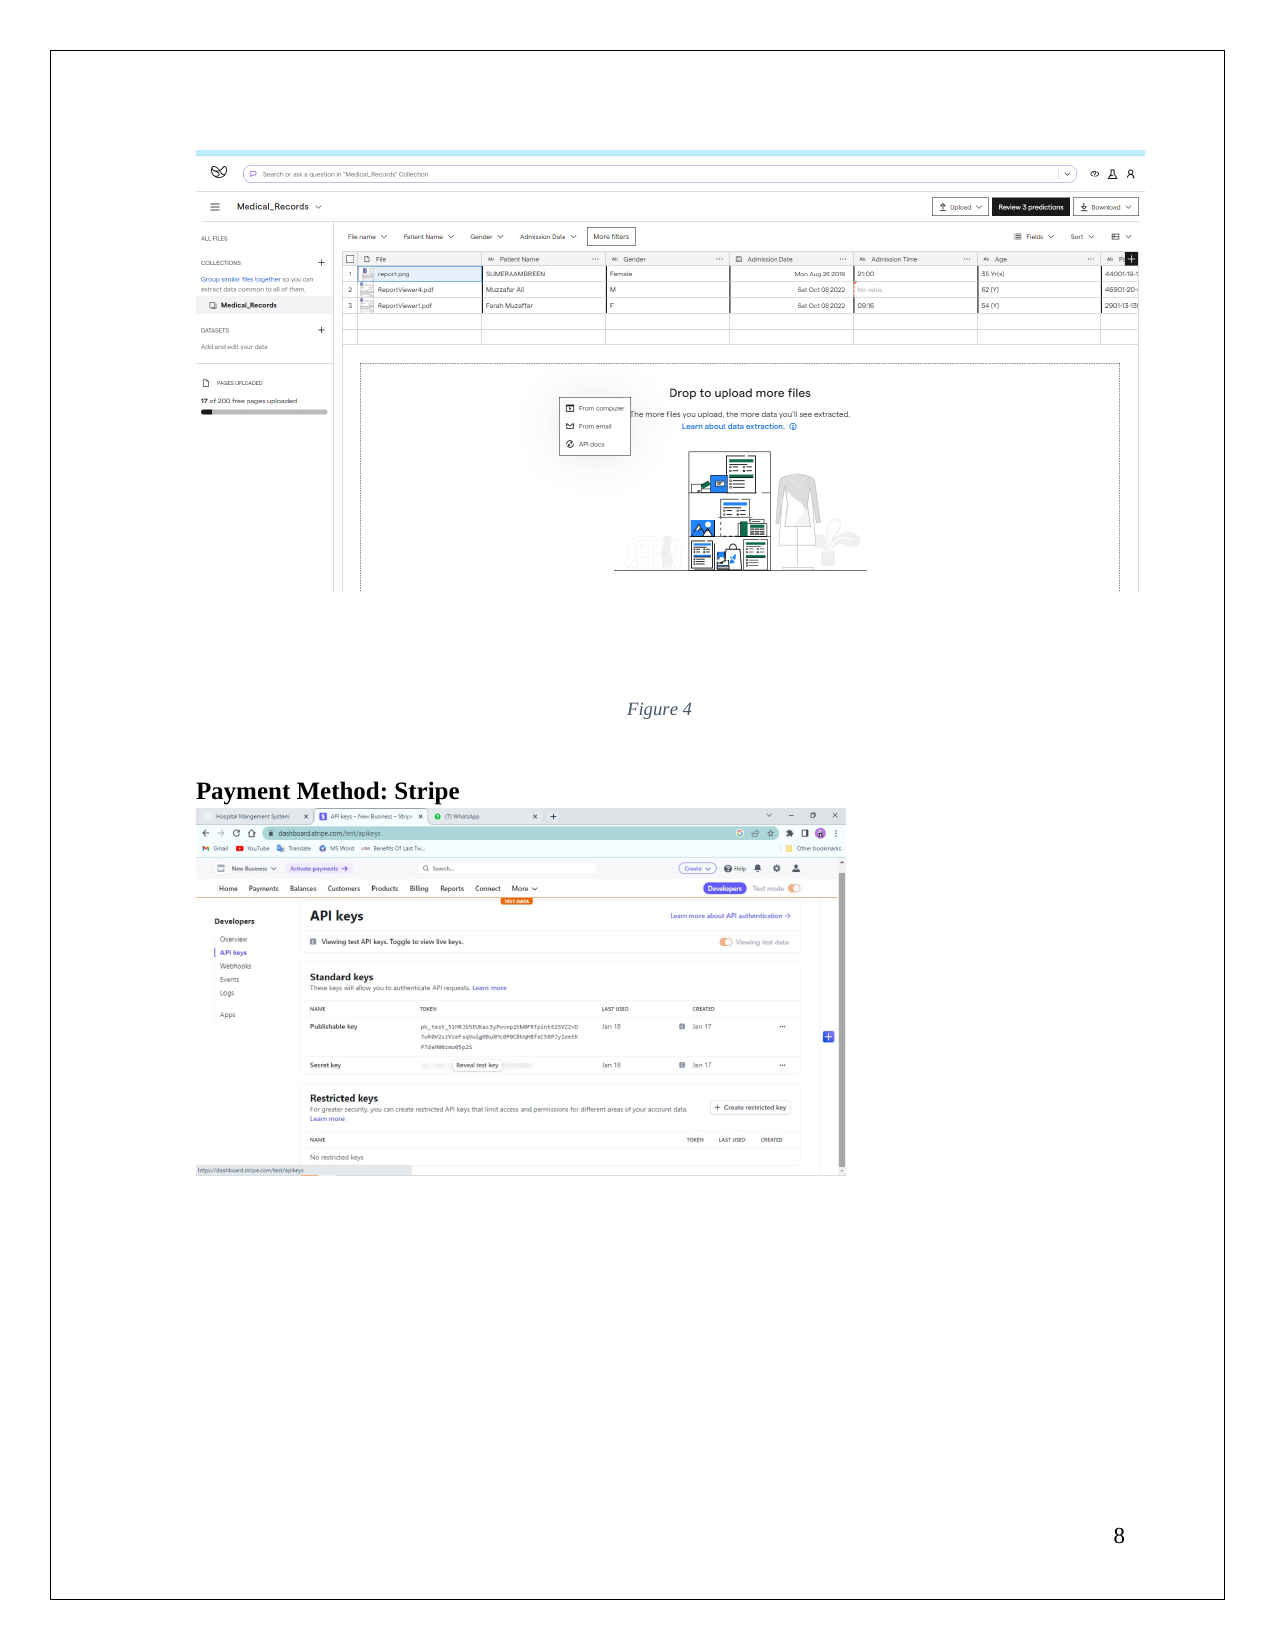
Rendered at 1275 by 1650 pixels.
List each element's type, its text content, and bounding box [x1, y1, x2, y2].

subtitle Payment Method: Stripe [196, 776, 1125, 805]
picture [195, 808, 846, 1176]
picture [195, 150, 1146, 592]
